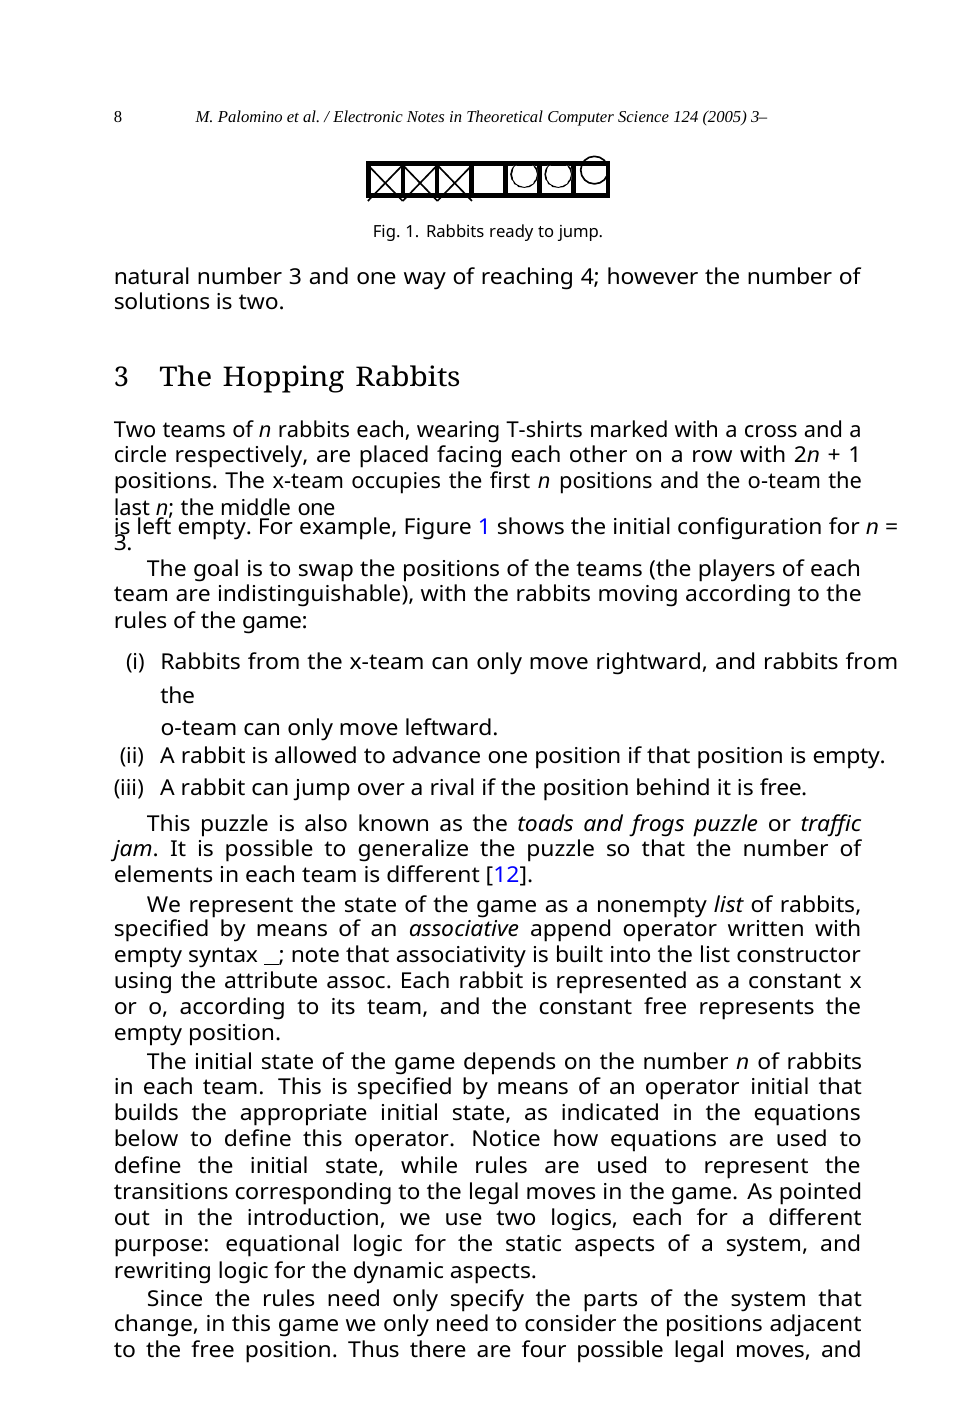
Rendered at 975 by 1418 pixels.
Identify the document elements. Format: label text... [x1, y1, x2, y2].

table_header [474, 166, 503, 193]
picture [544, 165, 572, 188]
table_header [371, 166, 401, 193]
text The initial state of the game depends on the number n of rabbits in each team. This is specified by means of an operator initial that builds the appropriate initial state, as indicated in the equations below to define this operator. Notice how equations are used to define the initial state, while rules are used to represent the transitions corresponding to the legal moves in the game. As pointed out in the introduction, we use two logics, each for a different purpose: equational logic for the static aspects of a system, and rewriting logic for the dynamic aspects. [113, 1048, 862, 1284]
list Rabbits from the x-team can only move rightward, and rabbits from the [126, 641, 898, 711]
text Two teams of n rabbits each, wearing T-shirts marked with a cross and a circle respectively, are placed facing each other on a row with 2n + 1 positions. The x-team occupies the first n positions and the o-team the last n; the middle one [113, 416, 862, 521]
text natural number 3 and one way of reaching 4; however the number of solutions is two. [113, 263, 861, 316]
table_header [576, 166, 606, 193]
subtitle The Hopping Rabbits [113, 357, 898, 394]
table_header [439, 166, 469, 193]
list A rabbit can jump over a rival if the position behind it is free. [113, 772, 898, 802]
text This puzzle is also known as the toads and frogs puzzle or traﬃc jam. It is possible to generalize the puzzle so that the number of elements in each team is different [12]. [113, 811, 862, 889]
table_header [405, 166, 435, 193]
table_header [508, 166, 537, 193]
text is left empty. For example, Figure 1 shows the initial configuration for n = 3. [113, 521, 898, 554]
list A rabbit is allowed to advance one position if that position is empty. [119, 742, 898, 768]
table_header [542, 166, 571, 193]
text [113, 1286, 862, 1364]
text Fig. 1. Rabbits ready to jump. [102, 220, 873, 243]
picture [510, 165, 538, 188]
text We represent the state of the game as a nonempty list of rabbits, specified by means of an associative append operator written with empty syntax ; note that associativity is built into the list constructor using the attribute assoc. Each rabbit is represented as a constant x or o, according to its team, and the constant free represents the empty position. [113, 891, 862, 1047]
text The goal is to swap the positions of the teams (the players of each team are indistinguishable), with the rabbits moving according to the rules of the game: [113, 556, 862, 634]
text o-team can only move leftward. [160, 711, 898, 742]
